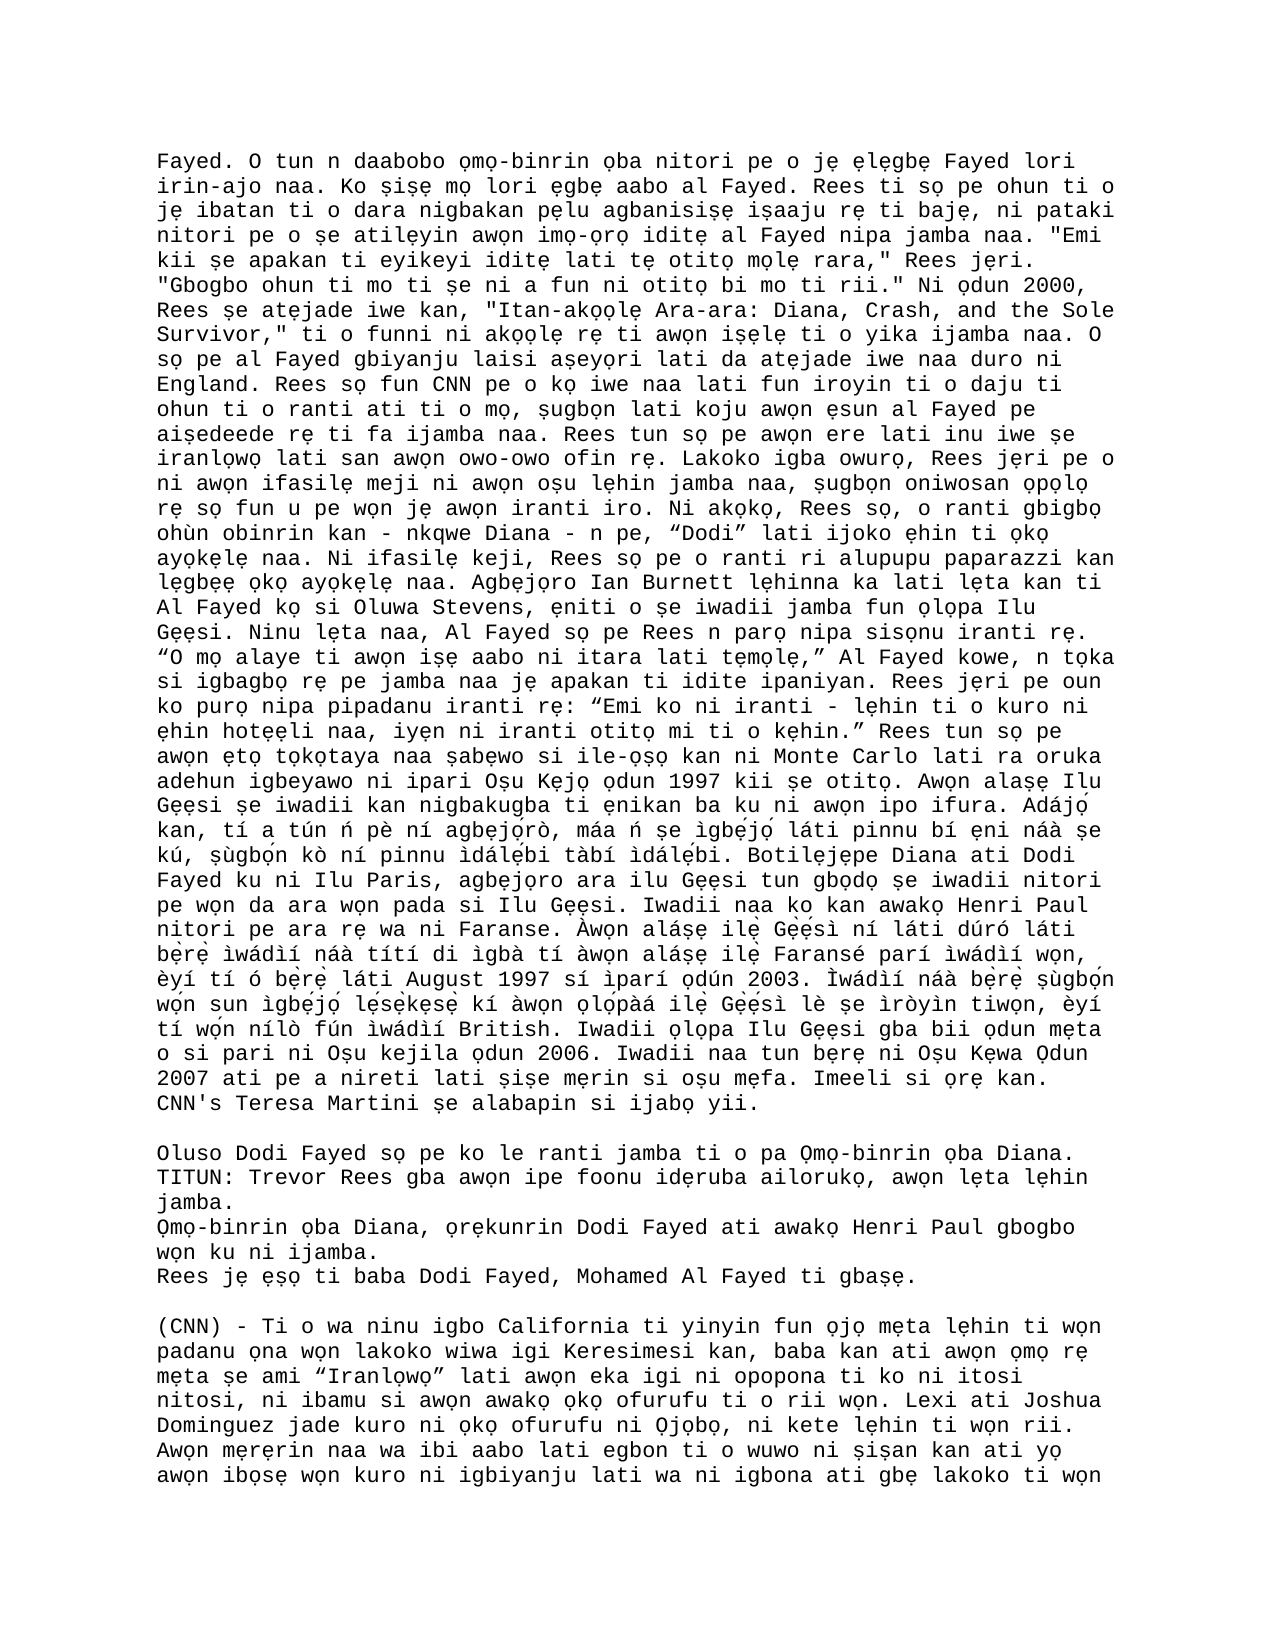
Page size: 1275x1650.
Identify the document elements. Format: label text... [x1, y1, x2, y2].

text Rees jẹ ẹṣọ ti baba Dodi Fayed, Mohamed Al Fayed ti gbaṣẹ. [156, 1266, 1118, 1290]
text TITUN: Trevor Rees gba awọn ipe foonu idẹruba ailorukọ, awọn lẹta lẹhin jamba. [156, 1166, 1118, 1216]
text Oluso Dodi Fayed sọ pe ko le ranti jamba ti o pa Ọmọ-binrin ọba Diana. [156, 1142, 1118, 1166]
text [156, 150, 1118, 1117]
text Ọmọ-binrin ọba Diana, ọrẹkunrin Dodi Fayed ati awakọ Henri Paul gbogbo wọn ku ni ijamba. [156, 1216, 1118, 1266]
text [156, 1315, 1118, 1489]
